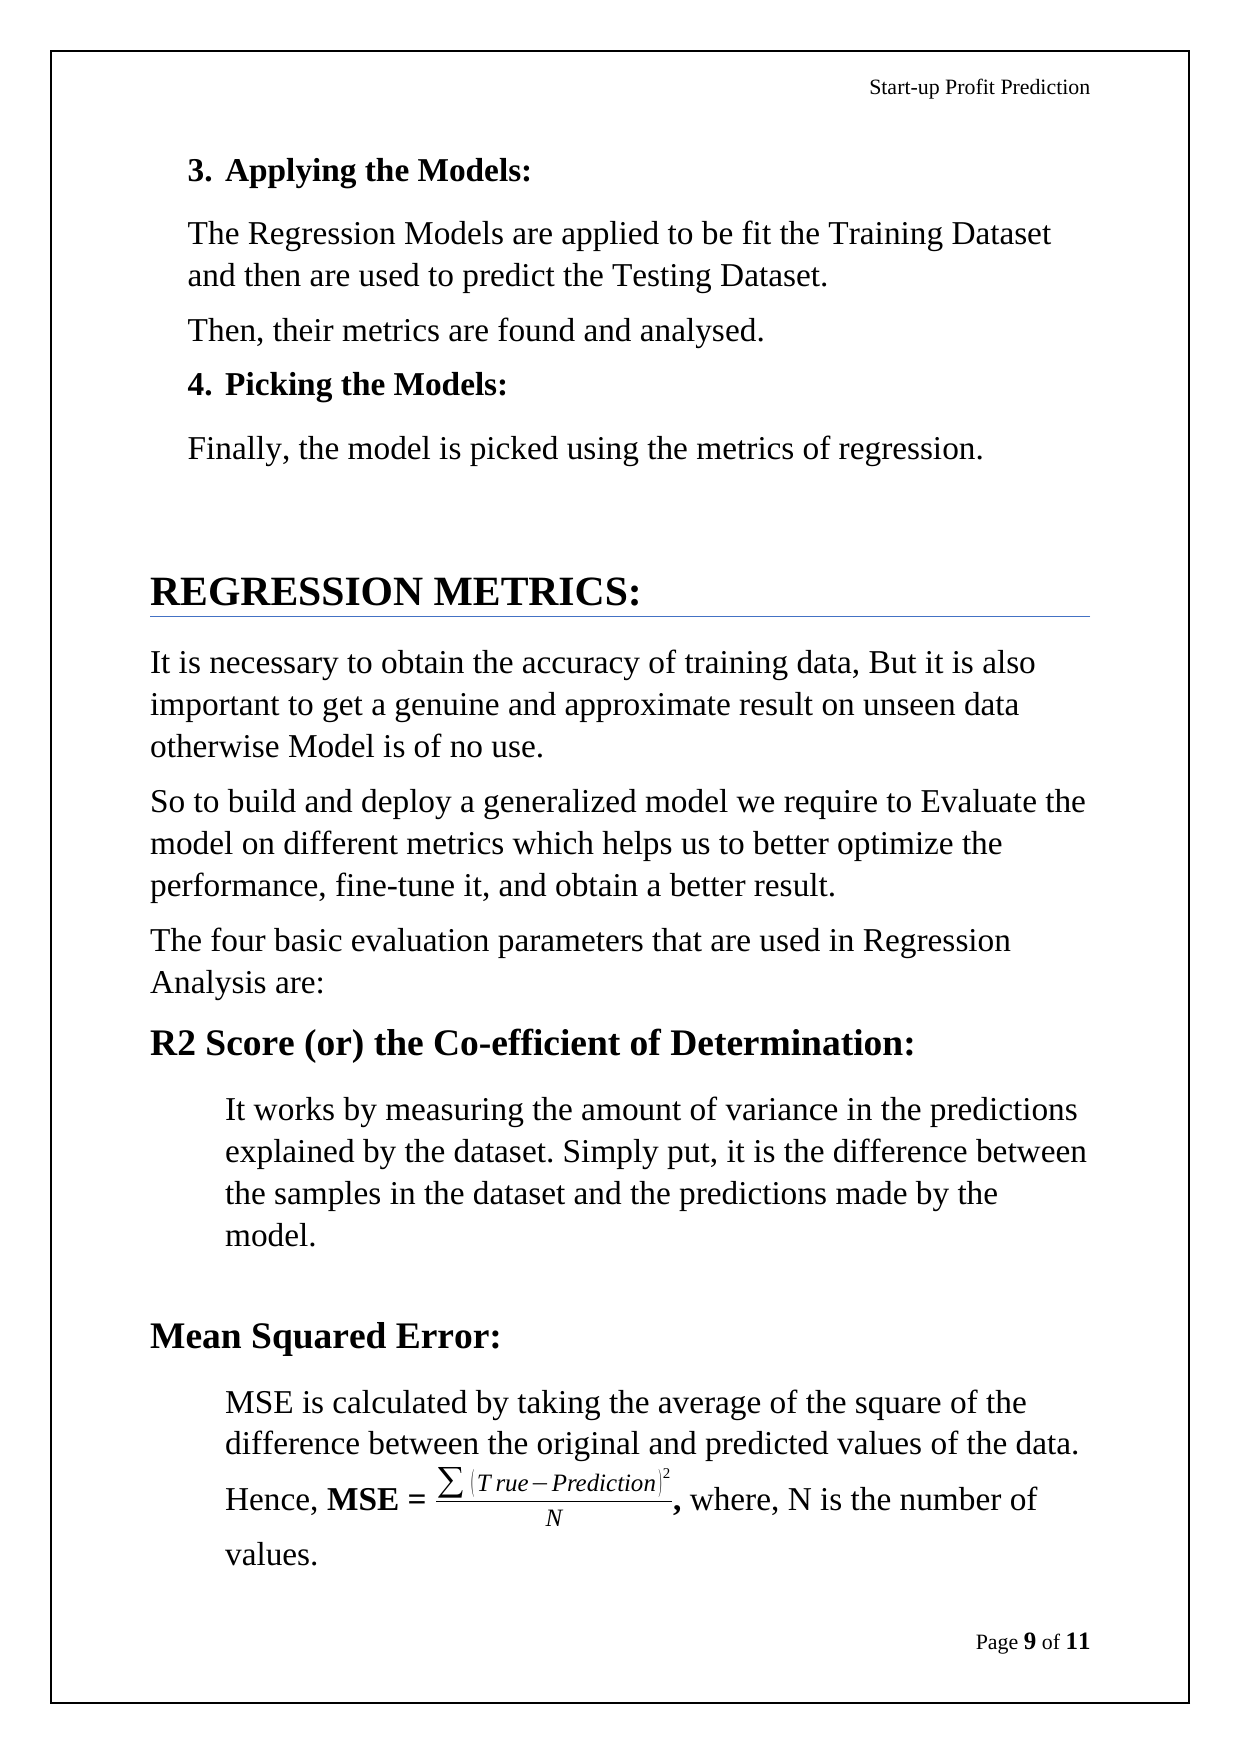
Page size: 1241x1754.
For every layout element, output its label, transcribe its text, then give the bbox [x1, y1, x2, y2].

text The Regression Models are applied to be fit the Training Dataset and then are used to predict the Testing Dataset. [187, 213, 1090, 294]
text Then, their metrics are found and analysed. [187, 310, 1090, 348]
text So to build and deploy a generalized model we require to Evaluate the model on different metrics which helps us to better optimize the performance, fine-tune it, and obtain a better result. [150, 781, 1090, 903]
text It works by measuring the amount of variance in the predictions explained by the dataset. Simply put, it is the difference between the samples in the dataset and the predictions made by the model. [225, 1089, 1090, 1253]
text Finally, the model is picked using the metrics of regression. [187, 428, 1090, 466]
text It is necessary to obtain the accuracy of training data, But it is also important to get a genuine and approximate result on unseen data otherwise Model is of no use. [150, 642, 1090, 765]
subtitle REGRESSION METRICS: [150, 566, 1090, 616]
text The four basic evaluation parameters that are used in Regression Analysis are: [150, 920, 1090, 1000]
subtitle R2 Score (or) the Co-efficient of Determination: [150, 1021, 1090, 1064]
text MSE is calculated by taking the average of the square of the difference between the original and predicted values of the data. Hence, MSE = , where, N is the number of values. [225, 1382, 1090, 1573]
subtitle Applying the Models: [187, 150, 1090, 188]
subtitle Mean Squared Error: [150, 1314, 1090, 1357]
subtitle Picking the Models: [187, 364, 1090, 403]
